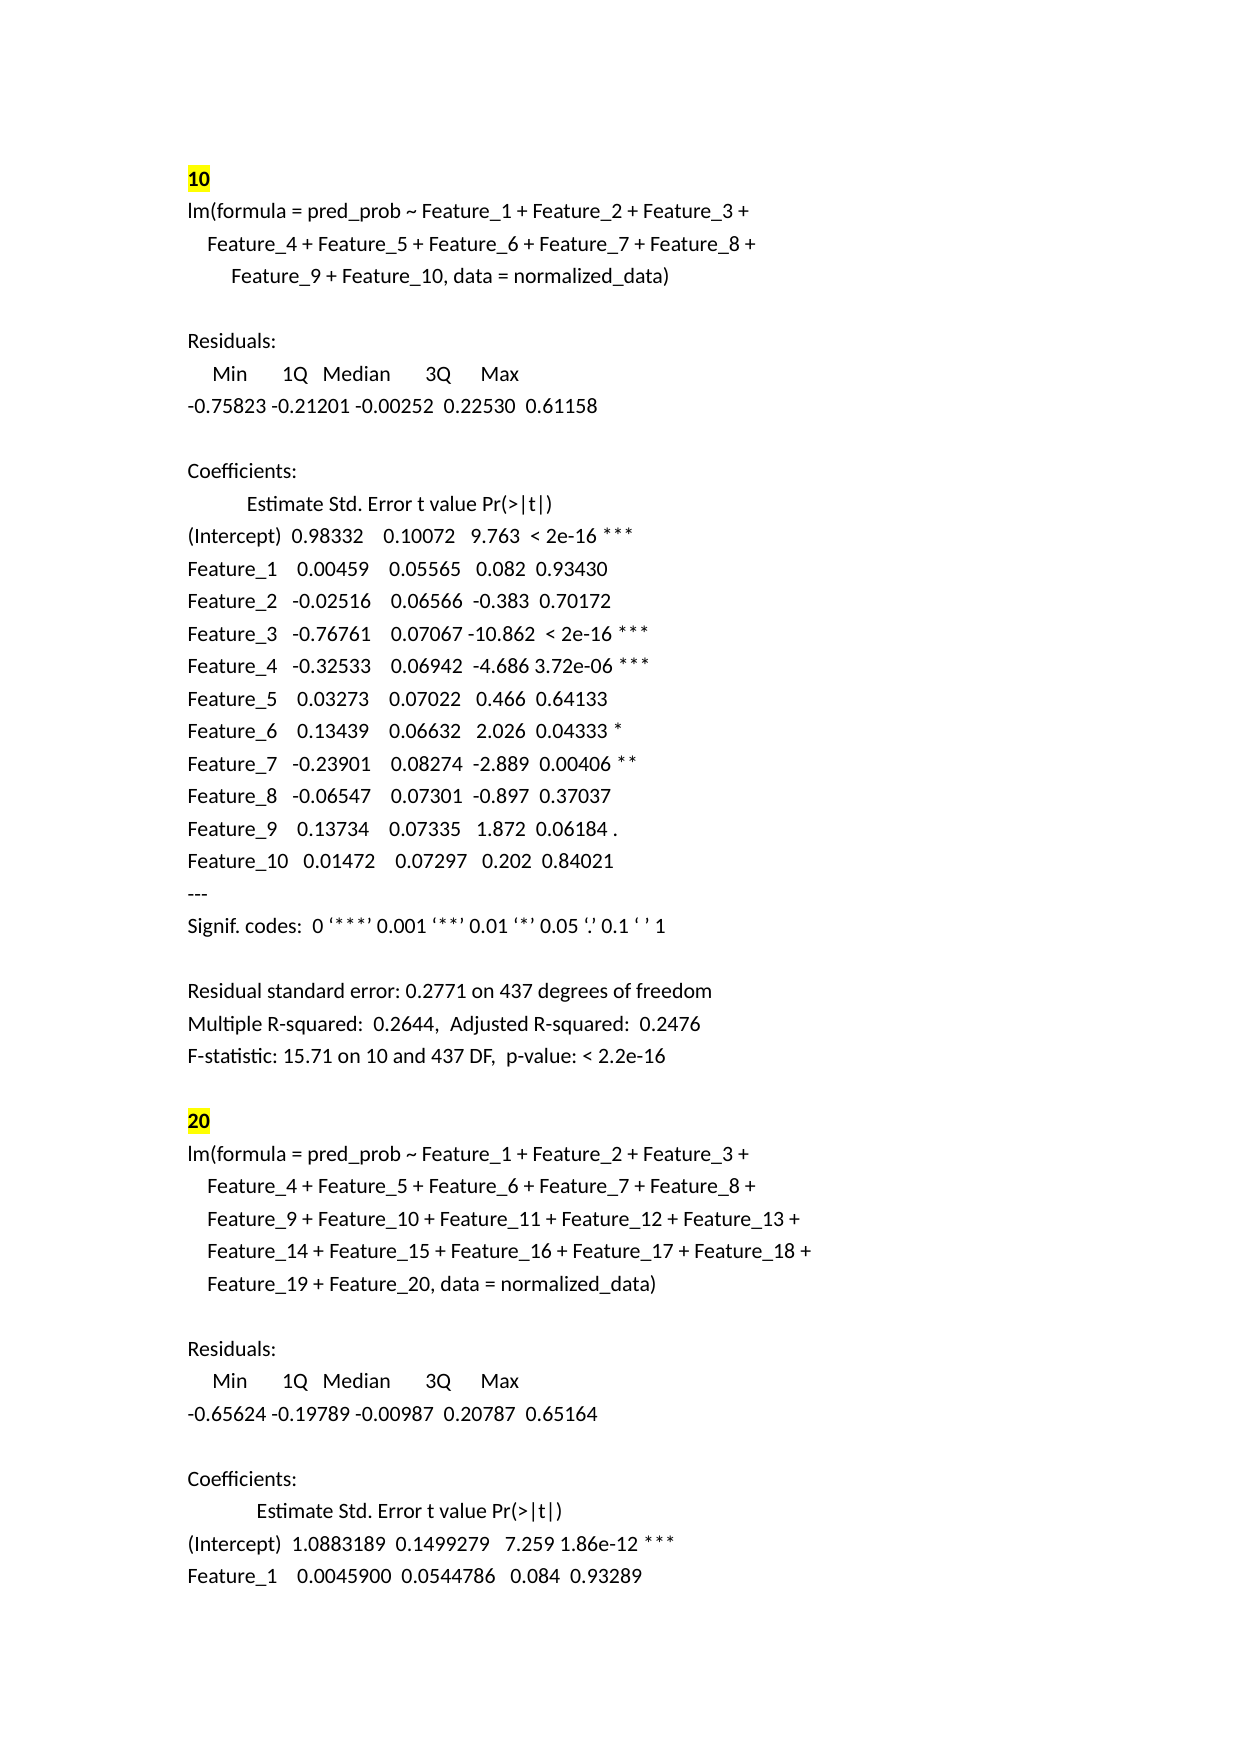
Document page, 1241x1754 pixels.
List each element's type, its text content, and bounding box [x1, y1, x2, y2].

text Multiple R-squared: 0.2644, Adjusted R-squared: 0.2476 [187, 1007, 1053, 1039]
text Feature_6 0.13439 0.06632 2.026 0.04333 * [187, 714, 1053, 747]
text Estimate Std. Error t value Pr(>|t|) [187, 487, 1053, 519]
list Residuals: [187, 1332, 1053, 1364]
text Residual standard error: 0.2771 on 437 degrees of freedom [187, 974, 1053, 1007]
text Feature_4 -0.32533 0.06942 -4.686 3.72e-06 *** [187, 649, 1053, 682]
list -0.65624 -0.19789 -0.00987 0.20787 0.65164 [187, 1397, 1053, 1429]
text Coefficients: [187, 454, 1053, 487]
list Feature_9 + Feature_10 + Feature_11 + Feature_12 + Feature_13 + [187, 1202, 1053, 1234]
list Estimate Std. Error t value Pr(>|t|) [187, 1494, 1053, 1527]
text Feature_7 -0.23901 0.08274 -2.889 0.00406 ** [187, 747, 1053, 779]
text Feature_4 + Feature_5 + Feature_6 + Feature_7 + Feature_8 + [187, 227, 1053, 259]
text -0.75823 -0.21201 -0.00252 0.22530 0.61158 [187, 389, 1053, 422]
text Feature_10 0.01472 0.07297 0.202 0.84021 [187, 844, 1053, 877]
list statistic: 15.71 on 10 and 437 DF, p-value: < 2.2e-16 [187, 1039, 1053, 1072]
text Feature_3 -0.76761 0.07067 -10.862 < 2e-16 *** [187, 617, 1053, 649]
text Residuals: [187, 324, 1053, 357]
text lm(formula = pred_prob ~ Feature_1 + Feature_2 + Feature_3 + [187, 194, 1053, 227]
text Feature_5 0.03273 0.07022 0.466 0.64133 [187, 682, 1053, 714]
text Feature_8 -0.06547 0.07301 -0.897 0.37037 [187, 779, 1053, 812]
text --- [187, 877, 1053, 909]
text Min 1Q Median 3Q Max [187, 357, 1053, 389]
text Signif. codes: 0 ‘***’ 0.001 ‘**’ 0.01 ‘*’ 0.05 ‘.’ 0.1 ‘ ’ 1 [187, 909, 1053, 942]
list Feature_19 + Feature_20, data = normalized_data) [187, 1267, 1053, 1299]
text Feature_1 0.00459 0.05565 0.082 0.93430 [187, 552, 1053, 584]
text 10 [187, 162, 1053, 194]
list Feature_4 + Feature_5 + Feature_6 + Feature_7 + Feature_8 + [187, 1169, 1053, 1202]
list 20 [187, 1104, 1053, 1137]
list Coefficients: [187, 1462, 1053, 1494]
list Feature_1 0.0045900 0.0544786 0.084 0.93289 [187, 1559, 1053, 1592]
list (Intercept) 1.0883189 0.1499279 7.259 1.86e-12 *** [187, 1527, 1053, 1559]
list Min 1Q Median 3Q Max [187, 1364, 1053, 1397]
list Feature_14 + Feature_15 + Feature_16 + Feature_17 + Feature_18 + [187, 1234, 1053, 1267]
text Feature_9 0.13734 0.07335 1.872 0.06184 . [187, 812, 1053, 844]
text (Intercept) 0.98332 0.10072 9.763 < 2e-16 *** [187, 519, 1053, 552]
text Feature_9 + Feature_10, data = normalized_data) [187, 259, 1053, 292]
list lm(formula = pred_prob ~ Feature_1 + Feature_2 + Feature_3 + [187, 1137, 1053, 1169]
text Feature_2 -0.02516 0.06566 -0.383 0.70172 [187, 584, 1053, 617]
